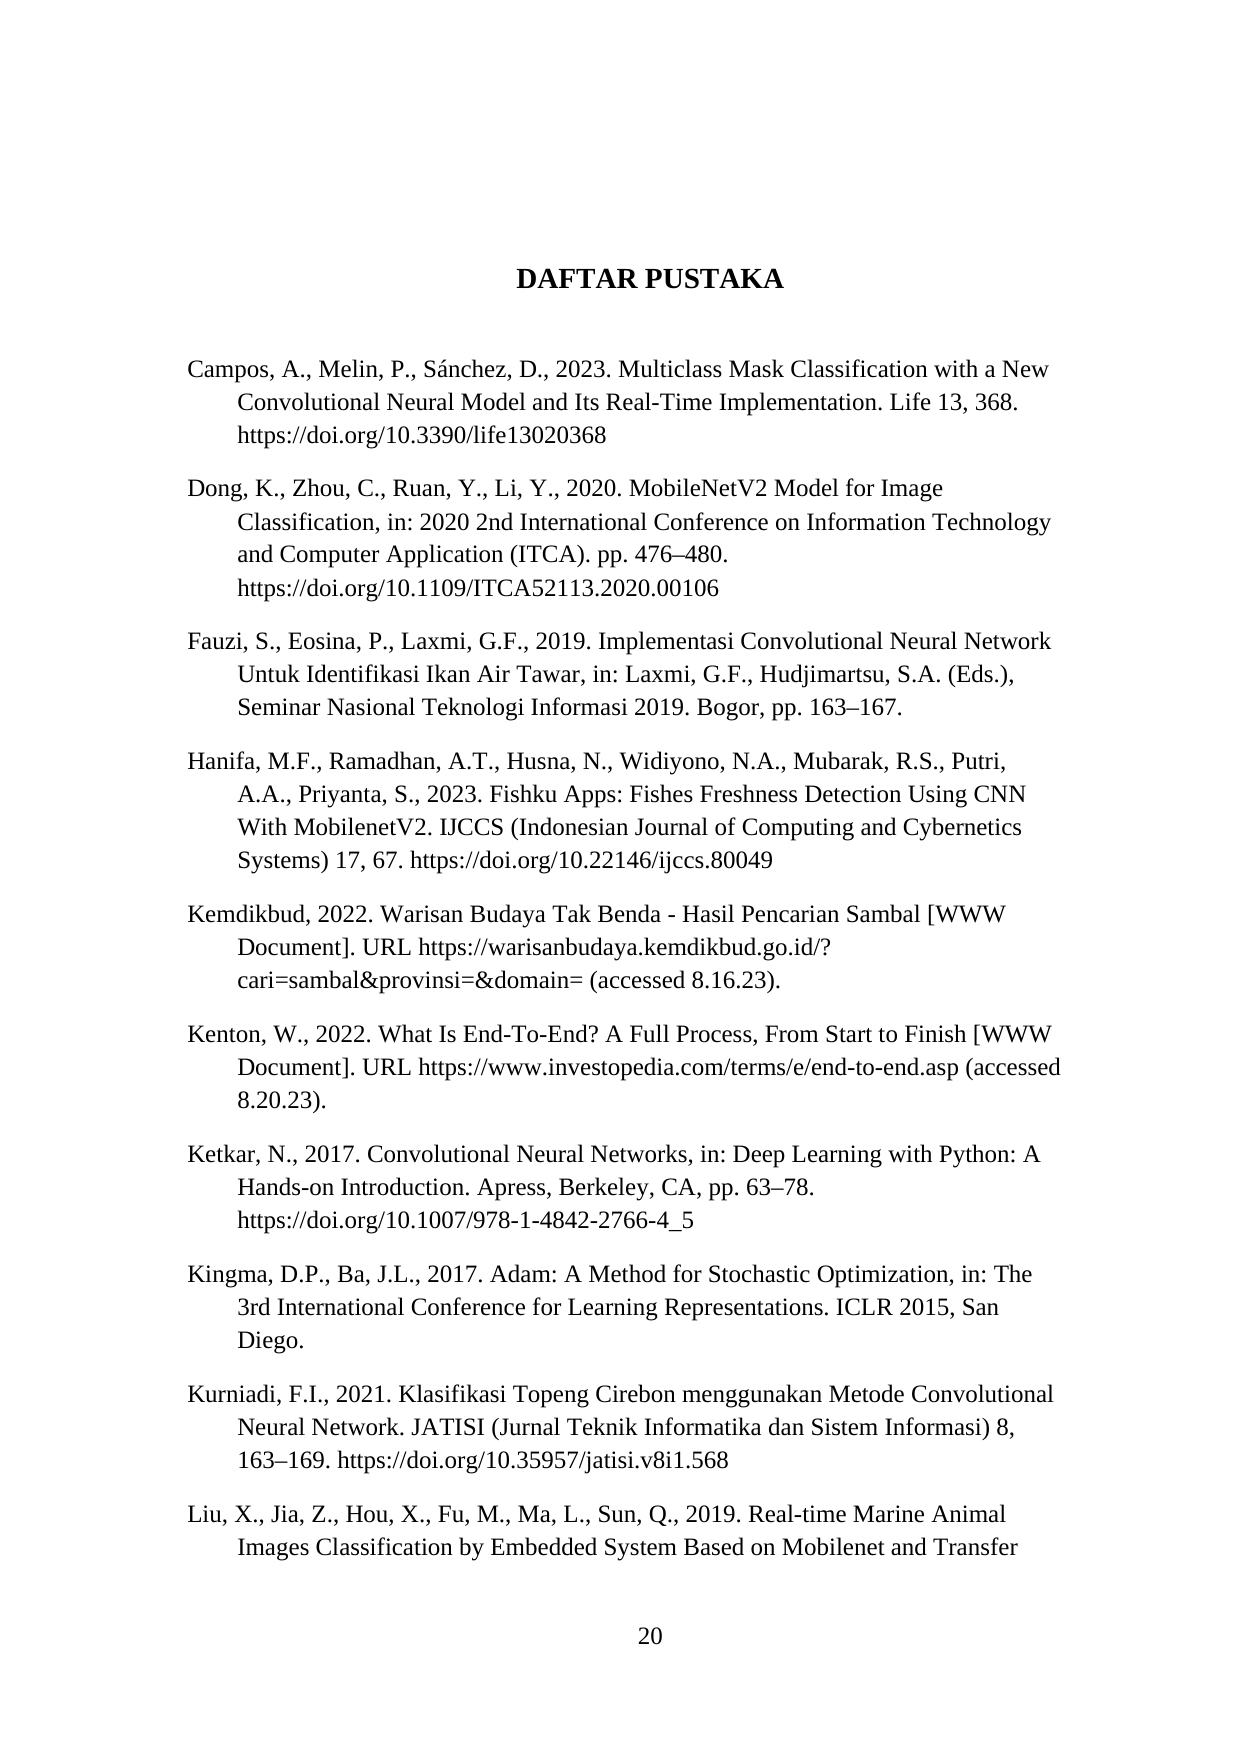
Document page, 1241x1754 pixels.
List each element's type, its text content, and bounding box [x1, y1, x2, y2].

subtitle DAFTAR PUSTAKA [237, 261, 1063, 295]
